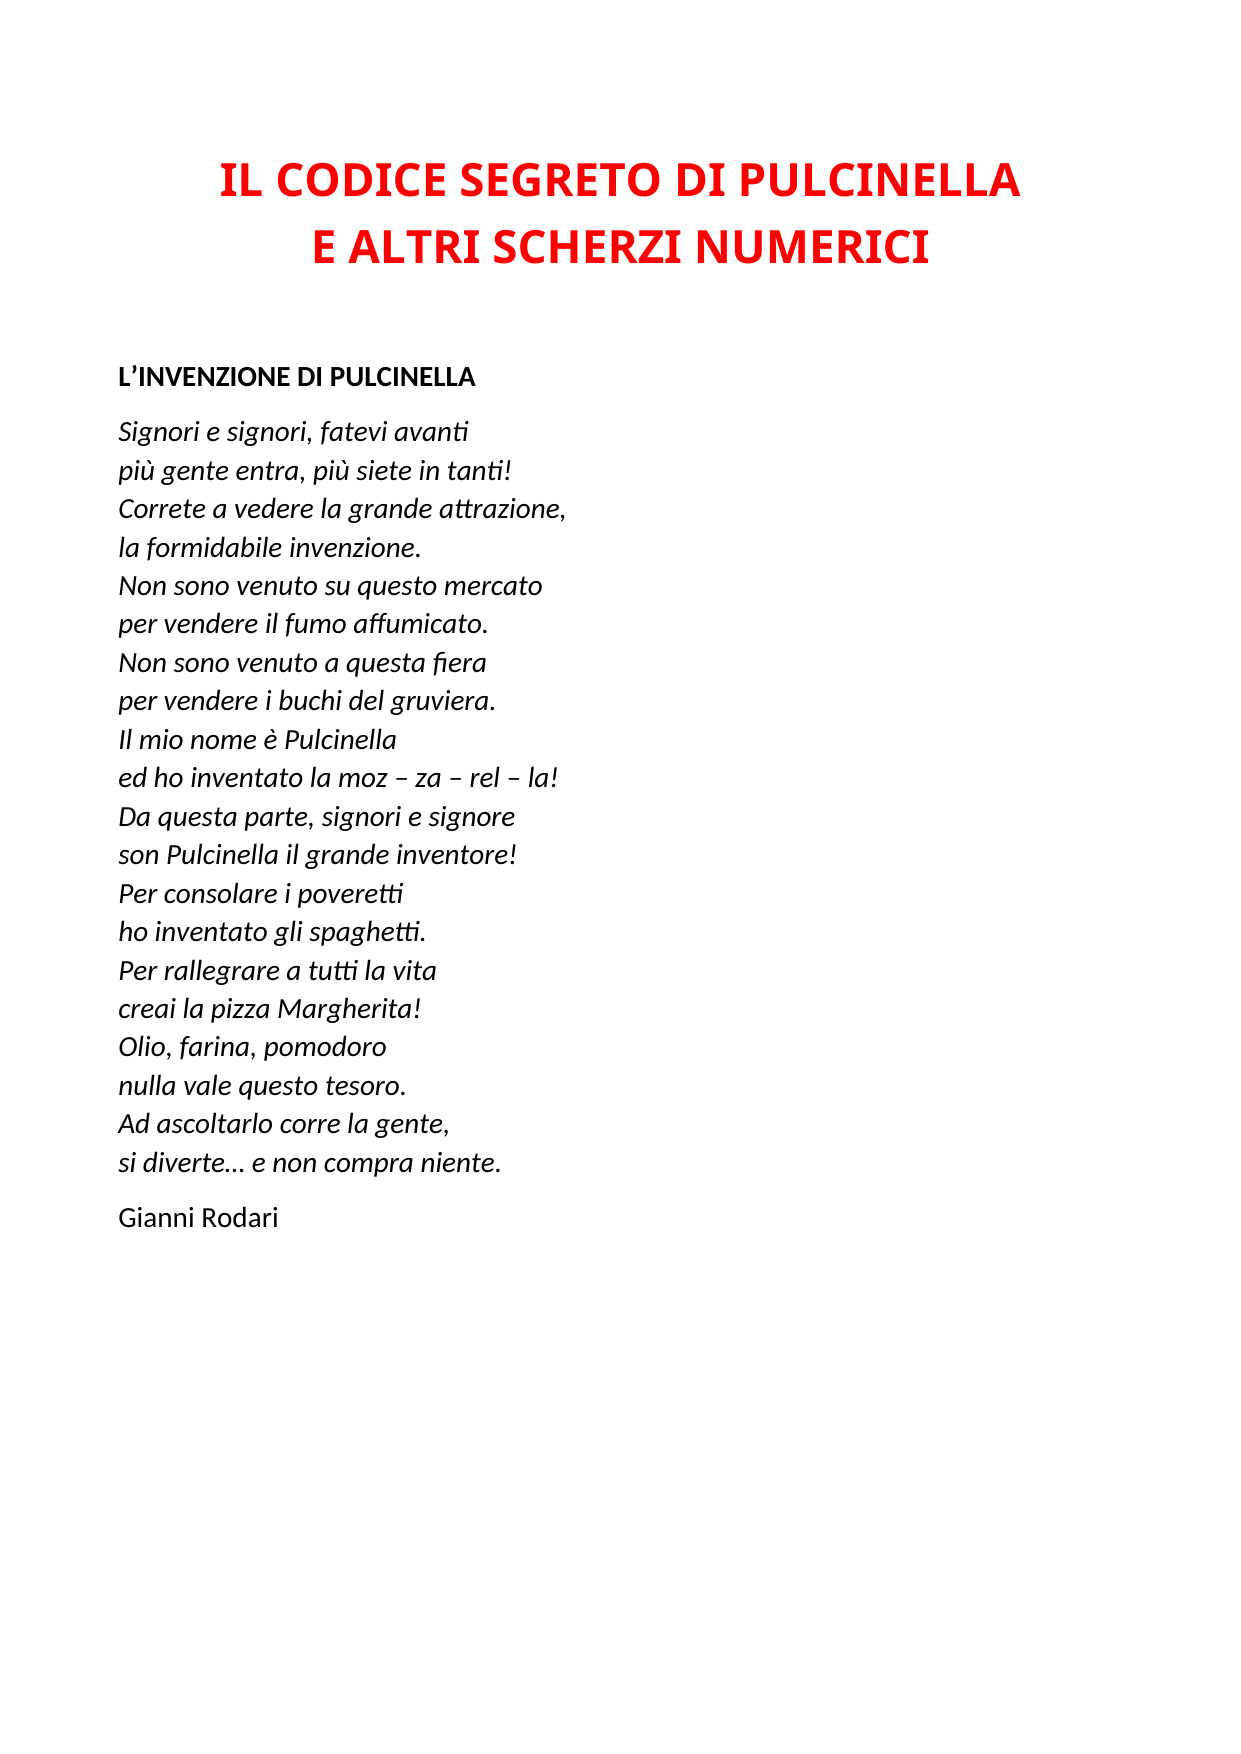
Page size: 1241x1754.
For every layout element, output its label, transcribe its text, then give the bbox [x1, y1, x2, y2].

text L’INVENZIONE DI PULCINELLA [118, 358, 1122, 394]
text Gianni Rodari [118, 1199, 1122, 1234]
text IL CODICE SEGRETO DI PULCINELLA E ALTRI SCHERZI NUMERICI [118, 148, 1122, 277]
text Signori e signori, fatevi avanti più gente entra, più siete in tanti! Correte a vedere la grande attrazione, la formidabile invenzione. Non sono venuto su questo mercato per vendere il fumo affumicato. Non sono venuto a questa fiera per vendere i buchi del gruviera. Il mio nome è Pulcinella ed ho inventato la moz – za – rel – la! Da questa parte, signori e signore son Pulcinella il grande inventore! Per consolare i poveretti ho inventato gli spaghetti. Per rallegrare a tutti la vita creai la pizza Margherita! Olio, farina, pomodoro nulla vale questo tesoro. Ad ascoltarlo corre la gente, si diverte… e non compra niente. [118, 413, 1122, 1179]
